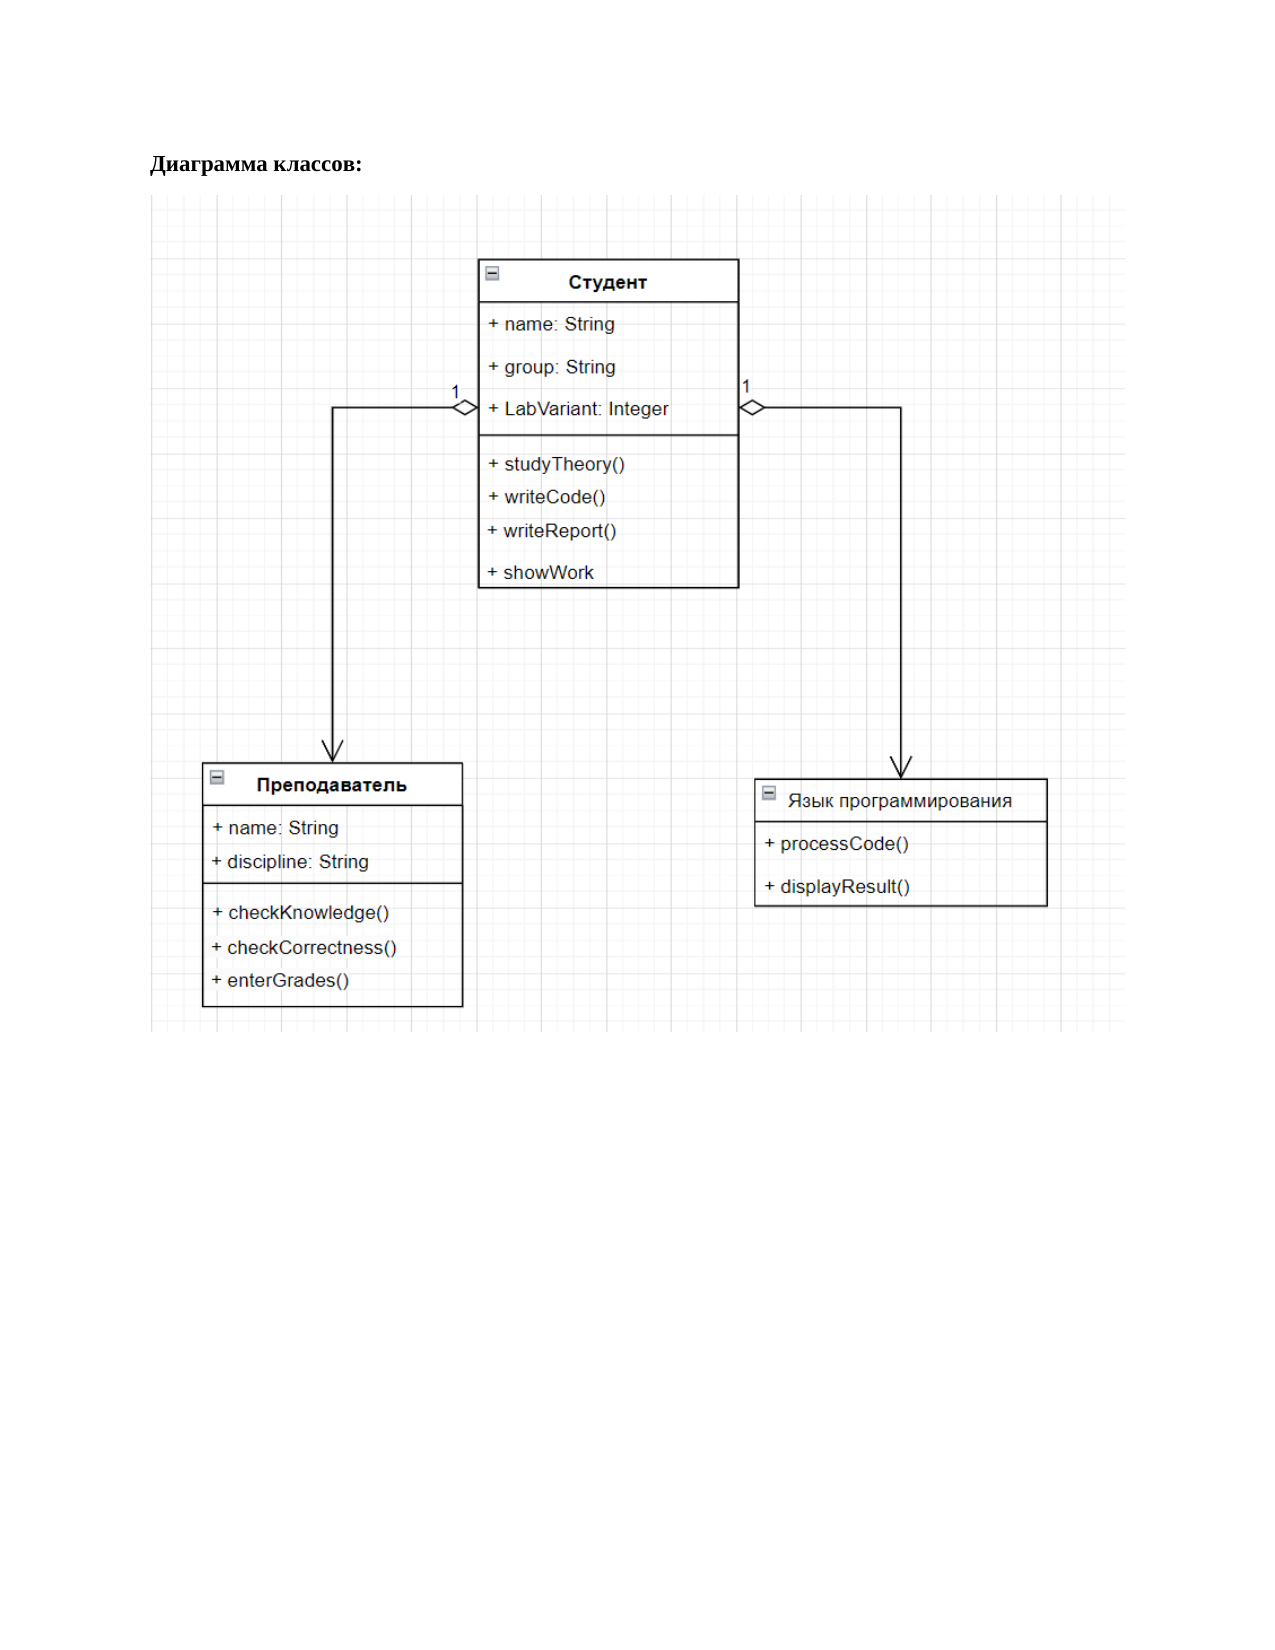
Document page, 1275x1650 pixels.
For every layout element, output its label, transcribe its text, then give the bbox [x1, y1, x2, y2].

text Диаграмма классов: [150, 150, 1125, 176]
picture [150, 195, 1125, 1032]
